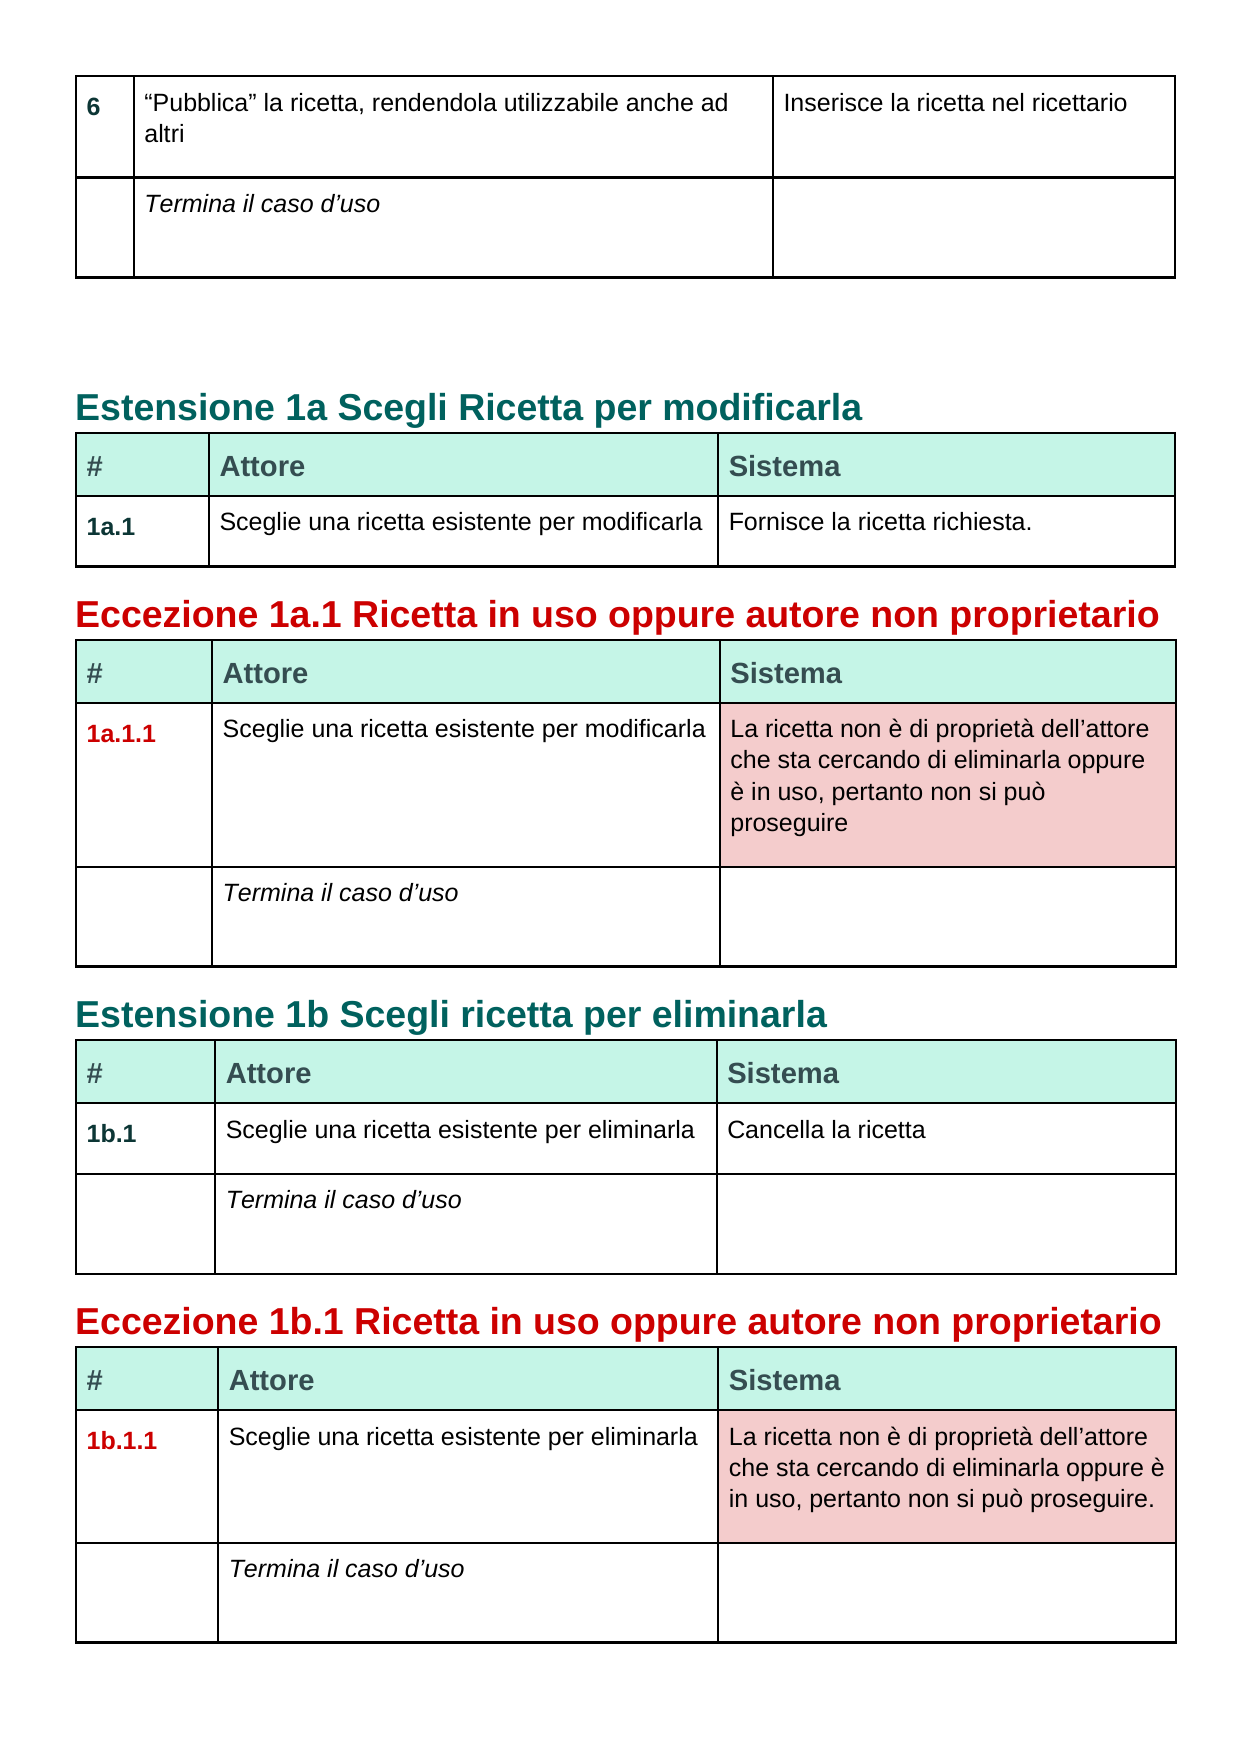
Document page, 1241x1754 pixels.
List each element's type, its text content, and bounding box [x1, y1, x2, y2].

table_cell La ricetta non è di proprietà dell’attore che sta cercando di eliminarla oppure è in uso, pertanto non si può proseguire [721, 704, 1175, 866]
table_cell “Pubblica” la ricetta, rendendola utilizzabile anche ad altri [135, 77, 772, 176]
table_cell Termina il caso d’uso [135, 179, 772, 276]
table_cell Cancella la ricetta [718, 1104, 1175, 1172]
subtitle Estensione 1a Scegli Ricetta per modificarla [75, 385, 1165, 428]
table_header Sistema [718, 1041, 1175, 1102]
table_cell Termina il caso d’uso [216, 1175, 716, 1272]
table_header Attore [213, 641, 719, 702]
table_cell [77, 868, 211, 965]
table_cell Sceglie una ricetta esistente per modificarla [213, 704, 719, 866]
table_cell 1b.1.1 [77, 1411, 217, 1542]
table_header Sistema [721, 641, 1175, 702]
table_header # [77, 434, 208, 495]
table_cell La ricetta non è di proprietà dell’attore che sta cercando di eliminarla oppure è in uso, pertanto non si può proseguire. [719, 1411, 1175, 1542]
table_cell 1b.1 [77, 1104, 214, 1172]
table_cell [719, 1544, 1175, 1641]
subtitle Estensione 1b Scegli ricetta per eliminarla [75, 992, 1165, 1036]
table_cell [77, 1544, 217, 1641]
table_cell [77, 1175, 214, 1272]
table_header # [77, 1348, 217, 1409]
table_cell 1a.1.1 [77, 704, 211, 866]
table_cell 6 [77, 77, 133, 176]
table_header Sistema [719, 1348, 1175, 1409]
table_cell Termina il caso d’uso [213, 868, 719, 965]
table_header # [77, 641, 211, 702]
table_header Attore [219, 1348, 717, 1409]
table_cell [77, 179, 133, 276]
table_cell Sceglie una ricetta esistente per eliminarla [219, 1411, 717, 1542]
table_header Attore [210, 434, 717, 495]
table_header # [77, 1041, 214, 1102]
table_cell [774, 179, 1174, 276]
table_cell Sceglie una ricetta esistente per modificarla [210, 497, 717, 565]
table_cell [721, 868, 1175, 965]
table_cell Termina il caso d’uso [219, 1544, 717, 1641]
table_cell 1a.1 [77, 497, 208, 565]
table_cell [718, 1175, 1175, 1272]
subtitle Eccezione 1b.1 Ricetta in uso oppure autore non proprietario [75, 1299, 1165, 1343]
table_header Sistema [719, 434, 1174, 495]
subtitle Eccezione 1a.1 Ricetta in uso oppure autore non proprietario [75, 592, 1165, 636]
table_cell Inserisce la ricetta nel ricettario [774, 77, 1174, 176]
table_header Attore [216, 1041, 716, 1102]
table_cell Fornisce la ricetta richiesta. [719, 497, 1174, 565]
table_cell Sceglie una ricetta esistente per eliminarla [216, 1104, 716, 1172]
